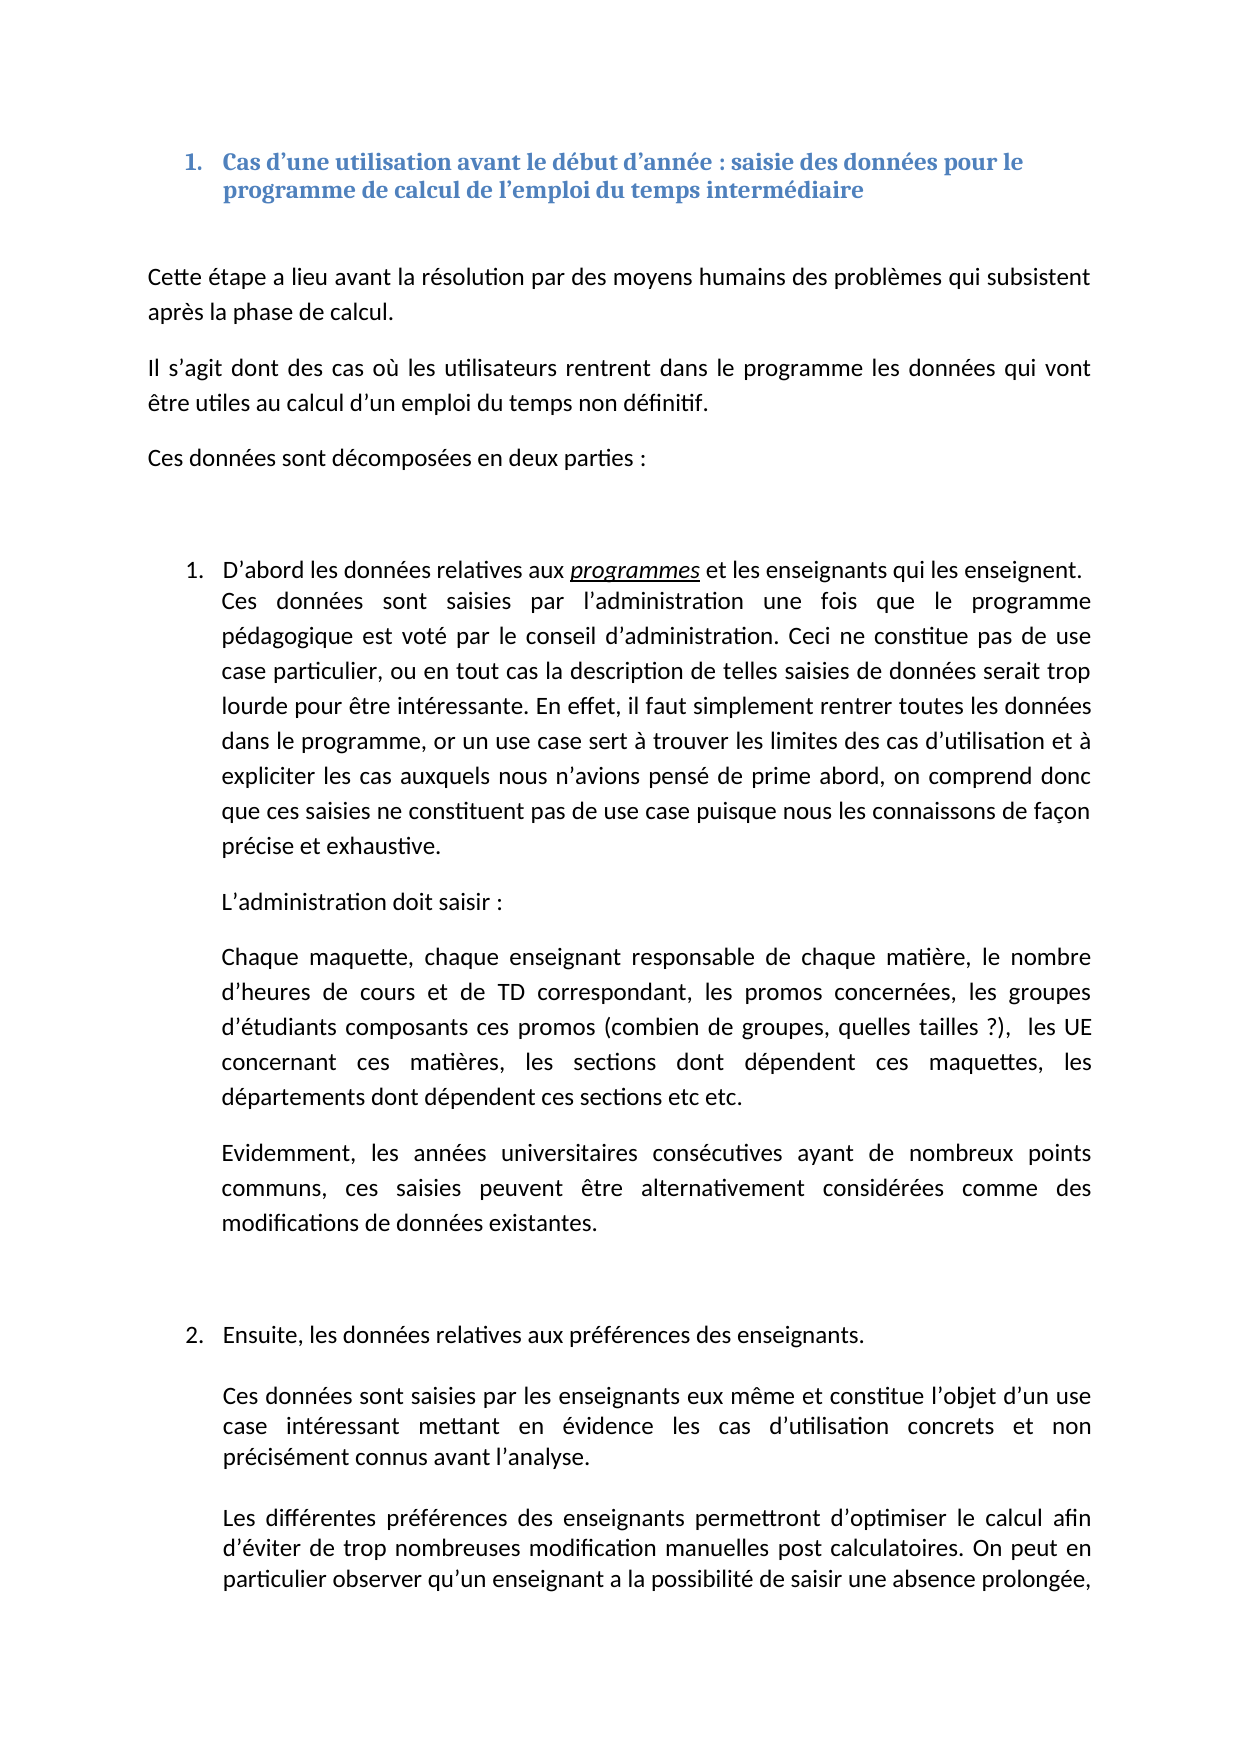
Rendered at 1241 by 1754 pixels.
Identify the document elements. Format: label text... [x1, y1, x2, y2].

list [223, 1502, 1093, 1594]
text Ces données sont saisies par l’administration une fois que le programme pédagogique est voté par le conseil d’administration. Ceci ne constitue pas de use case particulier, ou en tout cas la description de telles saisies de données serait trop lourde pour être intéressante. En effet, il faut simplement rentrer toutes les données dans le programme, or un use case sert à trouver les limites des cas d’utilisation et à expliciter les cas auxquels nous n’avions pensé de prime abord, on comprend donc que ces saisies ne constituent pas de use case puisque nous les connaissons de façon précise et exhaustive. [221, 585, 1093, 860]
list D’abord les données relatives aux programmes et les enseignants qui les enseignent. [185, 554, 1093, 585]
text L’administration doit saisir : [148, 886, 1093, 916]
text Chaque maquette, chaque enseignant responsable de chaque matière, le nombre d’heures de cours et de TD correspondant, les promos concernées, les groupes d’étudiants composants ces promos (combien de groupes, quelles tailles ?), les UE concernant ces matières, les sections dont dépendent ces maquettes, les départements dont dépendent ces sections etc etc. [221, 941, 1093, 1112]
text Evidemment, les années universitaires consécutives ayant de nombreux points communs, ces saisies peuvent être alternativement considérées comme des modifications de données existantes. [221, 1137, 1093, 1238]
list Ensuite, les données relatives aux préférences des enseignants. [185, 1319, 1093, 1349]
text Il s’agit dont des cas où les utilisateurs rentrent dans le programme les données qui vont être utiles au calcul d’un emploi du temps non définitif. [148, 352, 1093, 417]
text Cette étape a lieu avant la résolution par des moyens humains des problèmes qui subsistent après la phase de calcul. [148, 261, 1093, 326]
text Ces données sont décomposées en deux parties : [148, 443, 1093, 473]
list Ces données sont saisies par les enseignants eux même et constitue l’objet d’un use case intéressant mettant en évidence les cas d’utilisation concrets et non précisément connus avant l’analyse. [223, 1380, 1093, 1472]
subtitle Cas d’une utilisation avant le début d’année : saisie des données pour le programme de calcul de l’emploi du temps intermédiaire [185, 148, 1093, 205]
